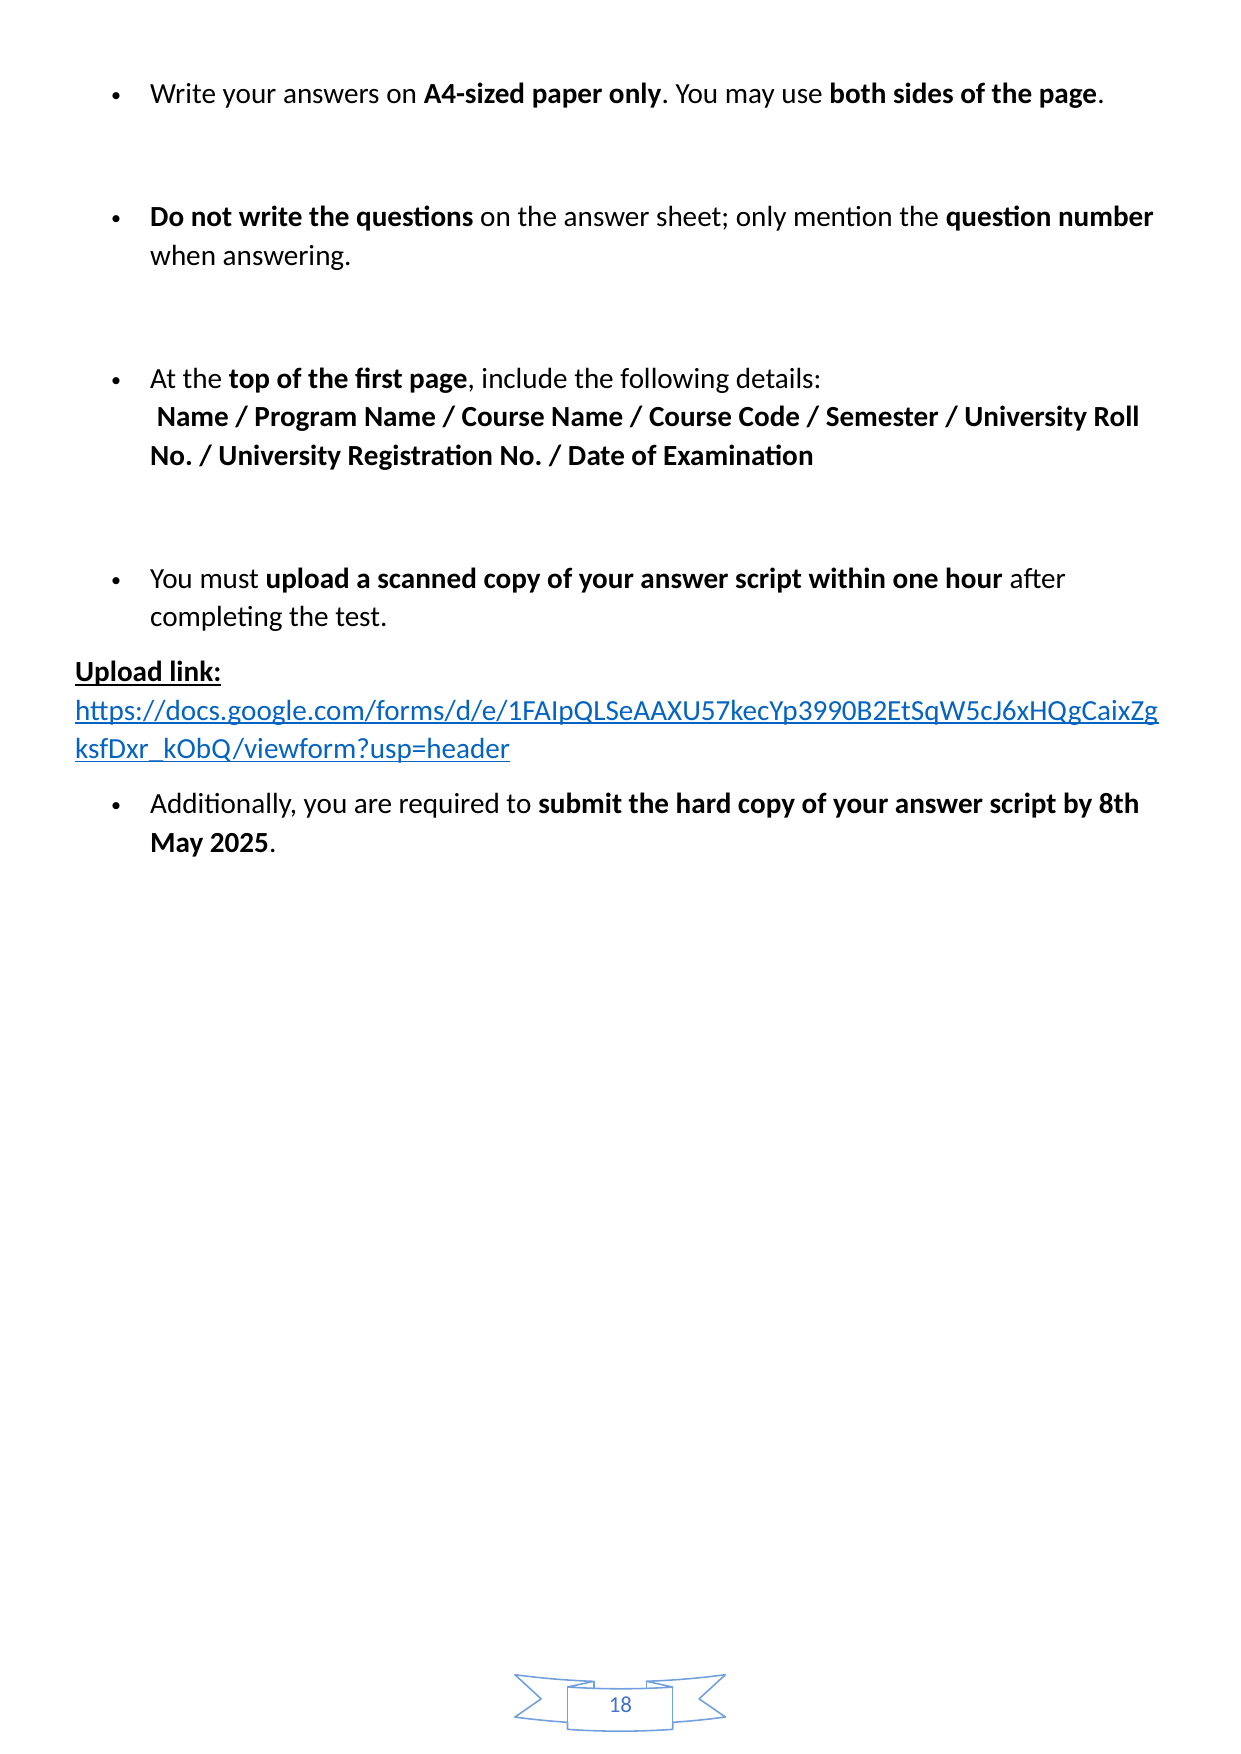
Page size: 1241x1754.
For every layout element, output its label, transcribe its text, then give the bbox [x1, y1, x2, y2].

list Write your answers on A4-sized paper only. You may use both sides of the page. [112, 75, 1165, 179]
list Additionally, you are required to submit the hard copy of your answer script by 8th May 2025. [112, 785, 1165, 859]
list At the top of the first page, include the following details: Name / Program Name / Course Name / Course Code / Semester / University Roll No. / University Registration No. / Date of Examination [112, 360, 1165, 541]
text Upload link: https://docs.google.com/forms/d/e/1FAIpQLSeAAXU57kecYp3990B2EtSqW5cJ6xHQgCaixZgksfDxr_kObQ/viewform?usp=header [75, 653, 1165, 766]
list Do not write the questions on the answer sheet; only mention the question number when answering. [112, 198, 1165, 341]
list You must upload a scanned copy of your answer script within one hour after completing the test. [112, 560, 1165, 634]
